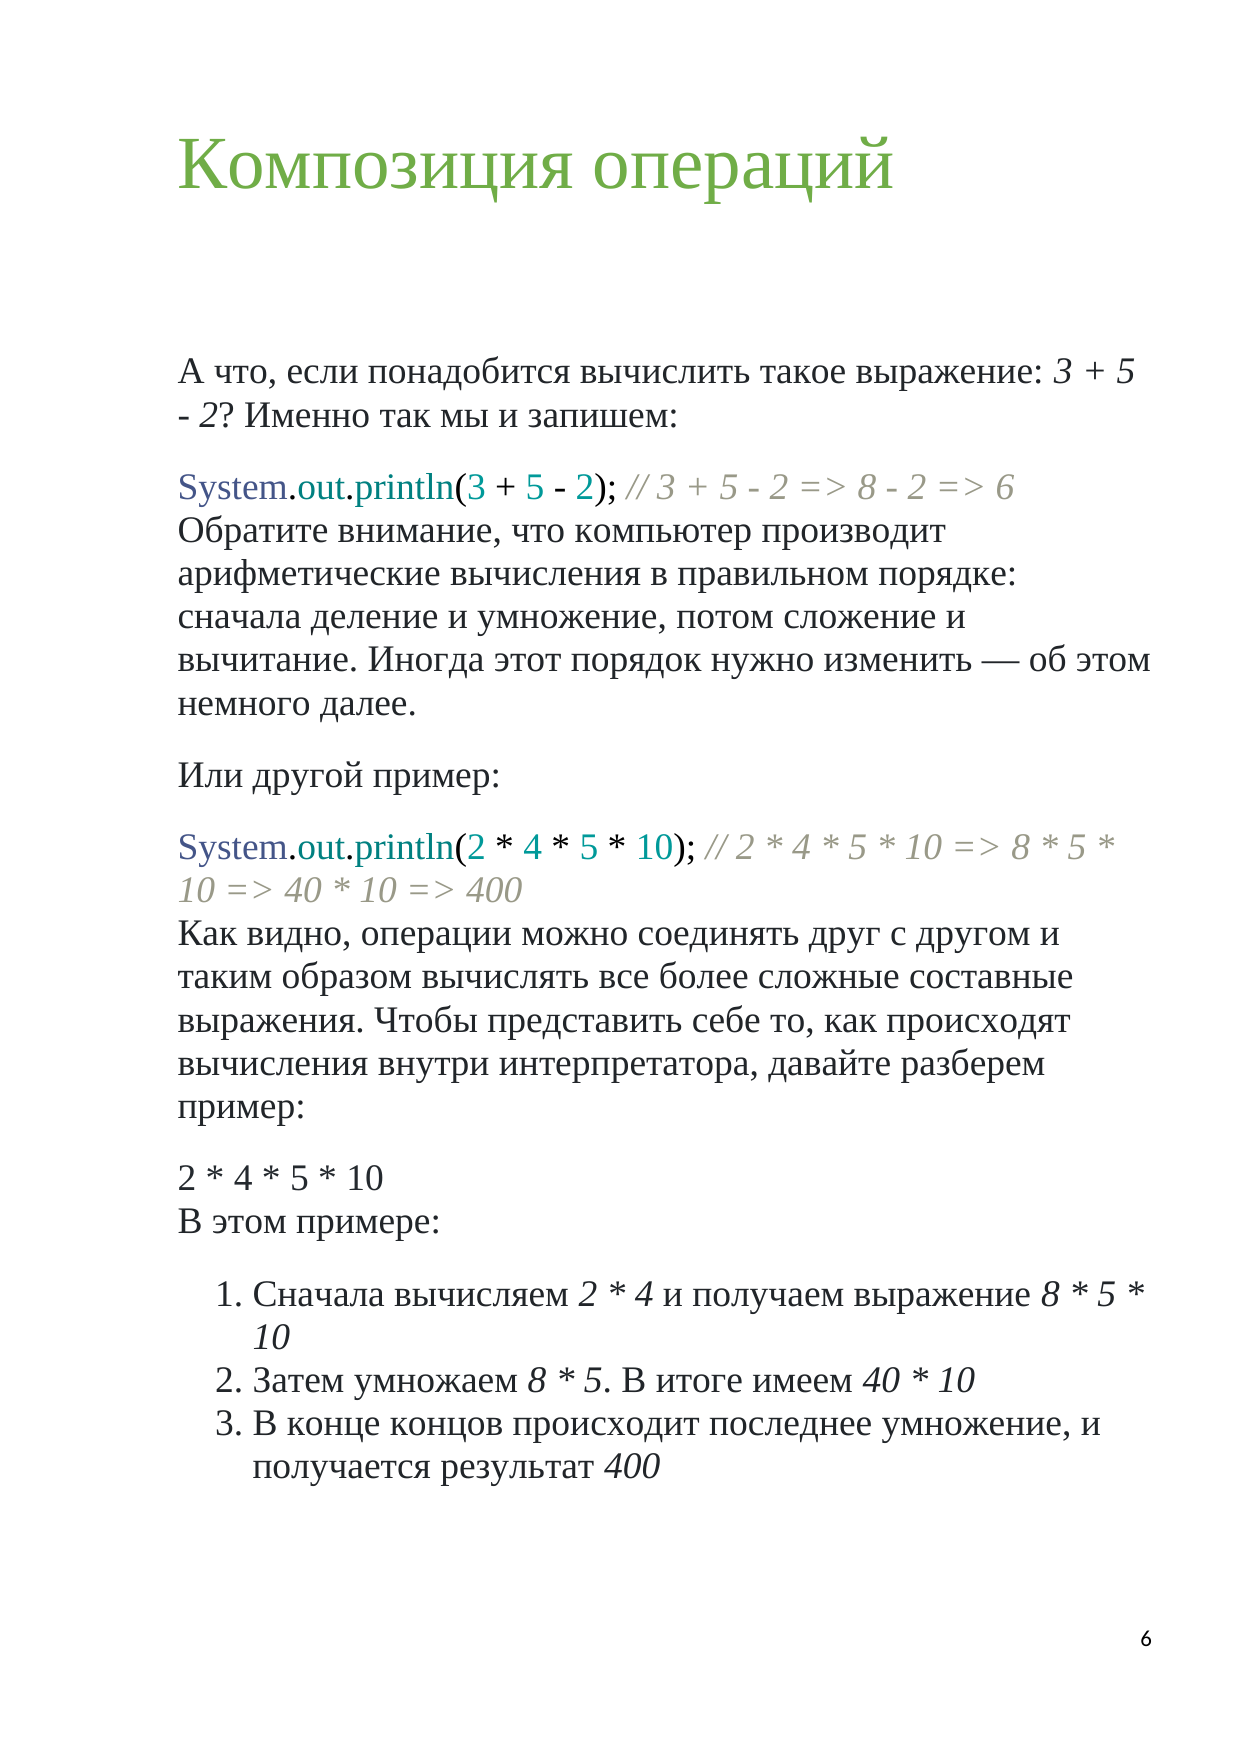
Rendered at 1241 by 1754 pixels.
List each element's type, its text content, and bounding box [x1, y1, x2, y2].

text Композиция операций [177, 118, 1152, 204]
text А что, если понадобится вычислить такое выражение: 3 + 5 - 2? Именно так мы и запишем: [177, 349, 1152, 435]
text В этом примере: [177, 1199, 1152, 1242]
text System.out.println(2 * 4 * 5 * 10); // 2 * 4 * 5 * 10 => 8 * 5 * 10 => 40 * 10 => 400 [177, 824, 1152, 911]
text Или другой пример: [177, 752, 1152, 795]
list Затем умножаем 8 * 5. В итоге имеем 40 * 10 [215, 1357, 1152, 1400]
text Обратите внимание, что компьютер производит арифметические вычисления в правильном порядке: сначала деление и умножение, потом сложение и вычитание. Иногда этот порядок нужно изменить — об этом немного далее. [177, 507, 1152, 723]
text 2 * 4 * 5 * 10 [177, 1156, 1152, 1199]
text Как видно, операции можно соединять друг с другом и таким образом вычислять все более сложные составные выражения. Чтобы представить себе то, как происходят вычисления внутри интерпретатора, давайте разберем пример: [177, 911, 1152, 1126]
text System.out.println(3 + 5 - 2); // 3 + 5 - 2 => 8 - 2 => 6 [177, 464, 1152, 507]
list В конце концов происходит последнее умножение, и получается результат 400 [215, 1400, 1152, 1487]
list Сначала вычисляем 2 * 4 и получаем выражение 8 * 5 * 10 [215, 1271, 1152, 1357]
